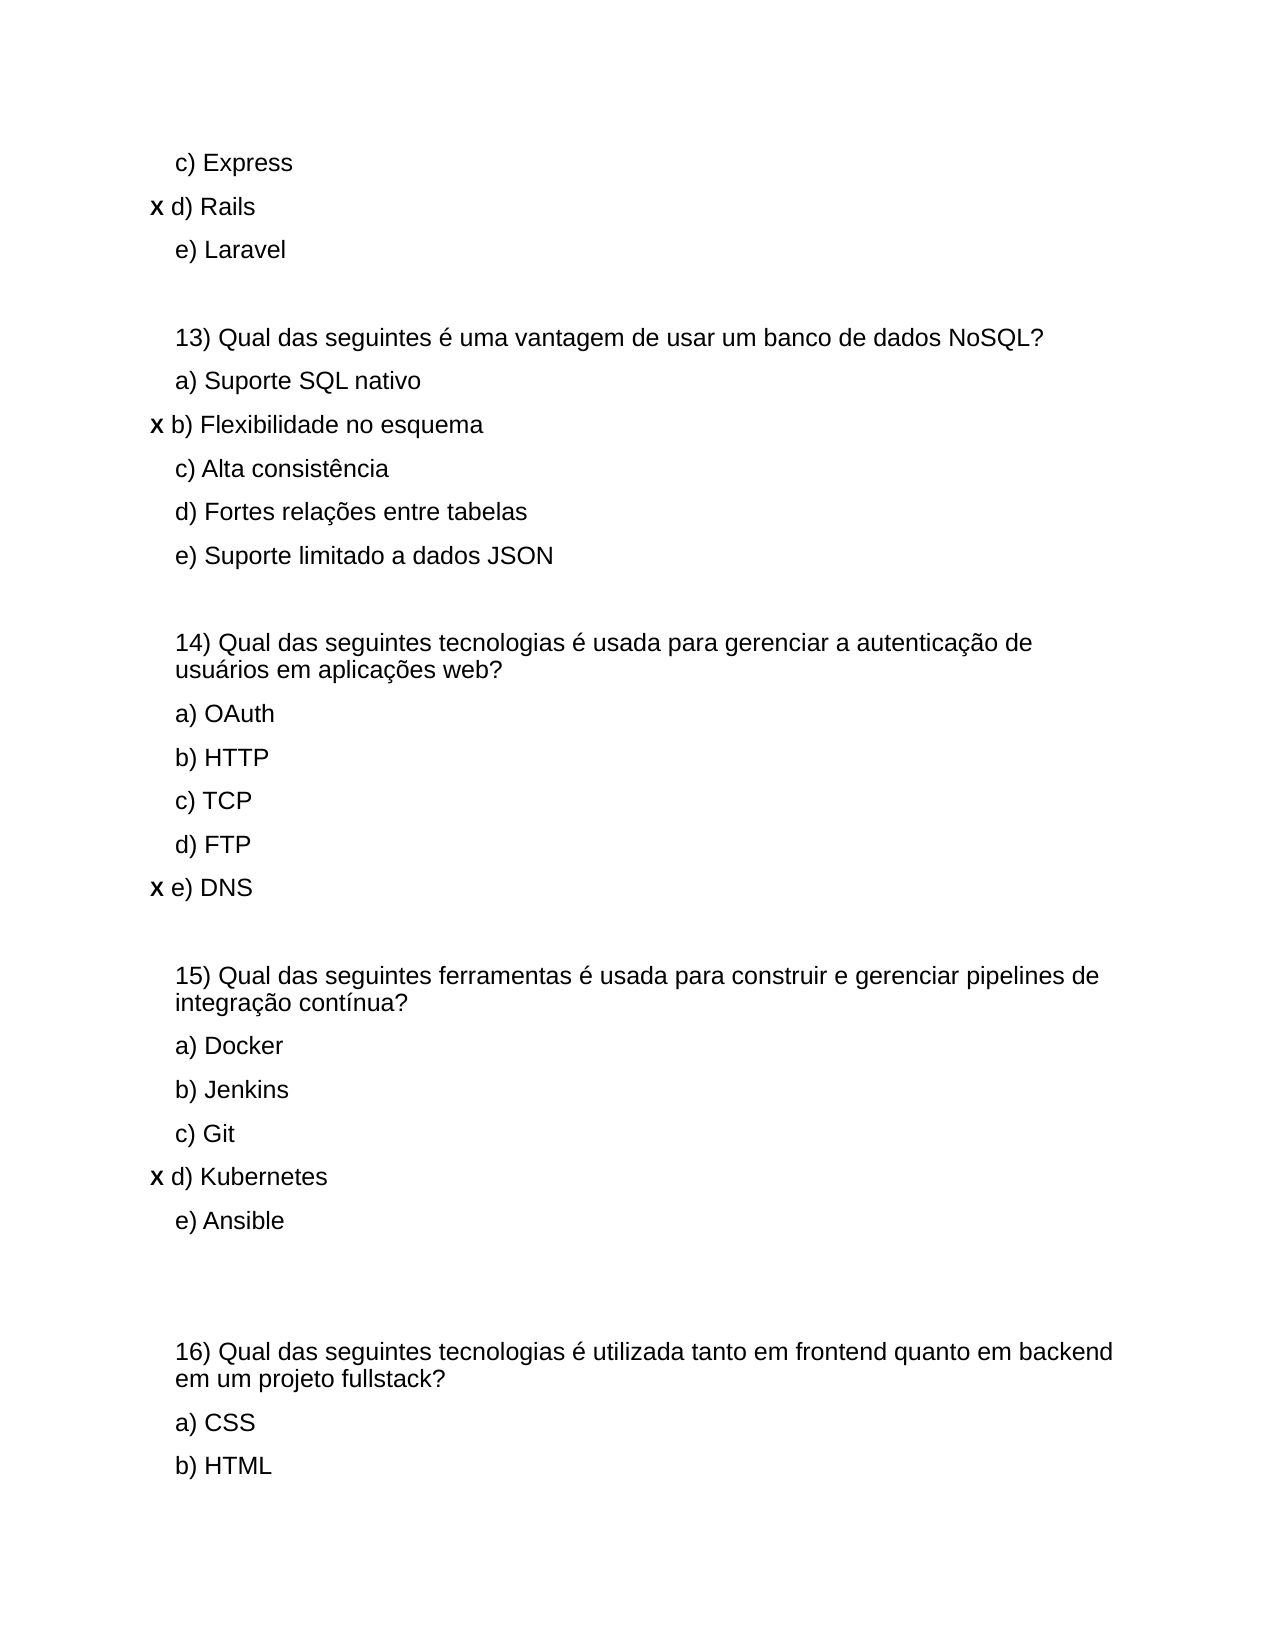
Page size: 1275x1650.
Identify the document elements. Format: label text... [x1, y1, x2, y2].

text b) HTTP [150, 744, 1125, 771]
text e) Suporte limitado a dados JSON [150, 543, 1125, 570]
text 14) Qual das seguintes tecnologias é usada para gerenciar a autenticação de usuários em aplicações web? [175, 630, 1125, 684]
text c) Express [150, 150, 1125, 177]
text d) Fortes relações entre tabelas [150, 499, 1125, 526]
text b) HTML [150, 1453, 1125, 1480]
text X d) Rails [150, 194, 1125, 221]
text a) Suporte SQL nativo [150, 368, 1125, 395]
text c) Git [150, 1121, 1125, 1147]
text b) Jenkins [150, 1077, 1125, 1104]
text X d) Kubernetes [150, 1164, 1125, 1191]
text d) FTP [150, 832, 1125, 859]
text X e) DNS [150, 875, 1125, 902]
text 13) Qual das seguintes é uma vantagem de usar um banco de dados NoSQL? [150, 324, 1125, 352]
text a) OAuth [150, 701, 1125, 728]
text 16) Qual das seguintes tecnologias é utilizada tanto em frontend quanto em backend em um projeto fullstack? [175, 1339, 1125, 1393]
text c) Alta consistência [150, 456, 1125, 482]
text e) Laravel [150, 237, 1125, 264]
text e) Ansible [150, 1208, 1125, 1235]
text a) Docker [150, 1033, 1125, 1060]
text 15) Qual das seguintes ferramentas é usada para construir e gerenciar pipelines de integração contínua? [175, 963, 1125, 1017]
text c) TCP [150, 788, 1125, 815]
text X b) Flexibilidade no esquema [150, 412, 1125, 439]
text a) CSS [150, 1409, 1125, 1436]
